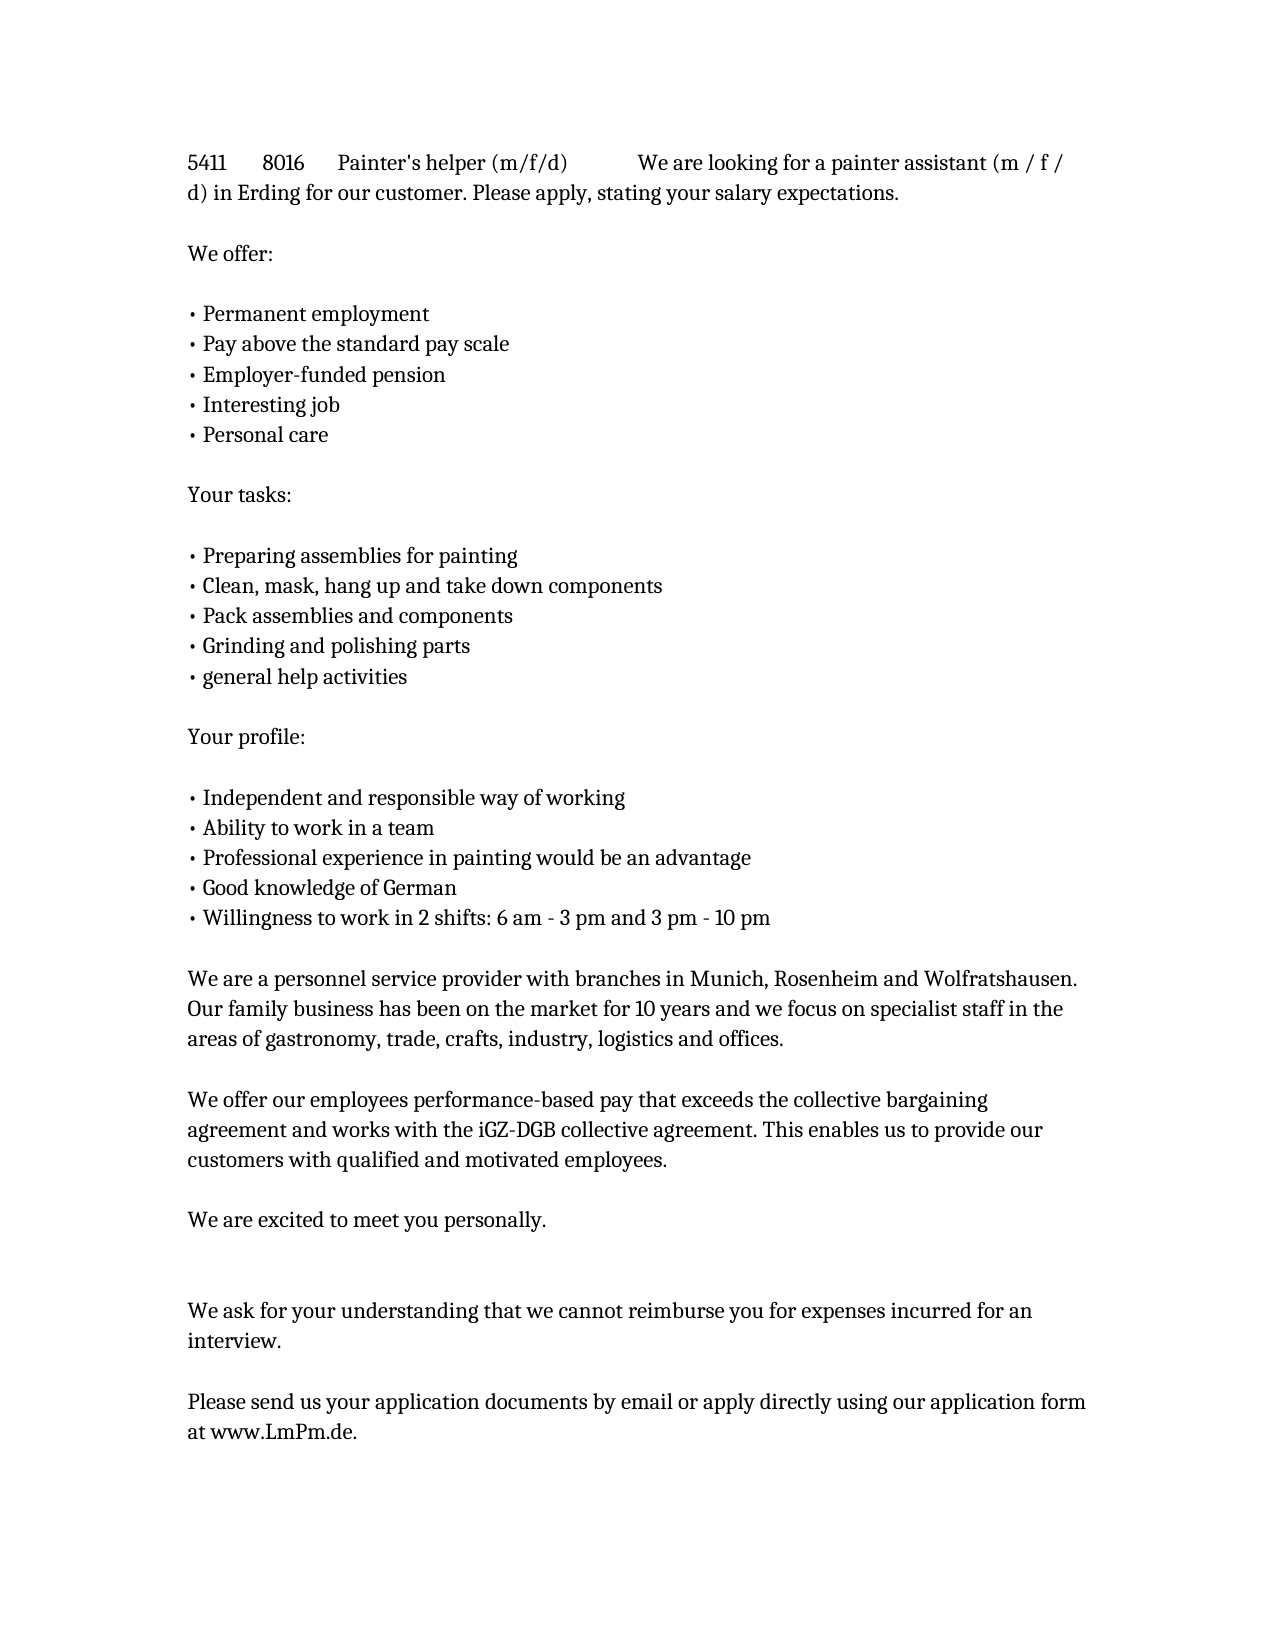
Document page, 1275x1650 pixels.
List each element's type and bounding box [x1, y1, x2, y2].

text [187, 150, 1087, 1475]
